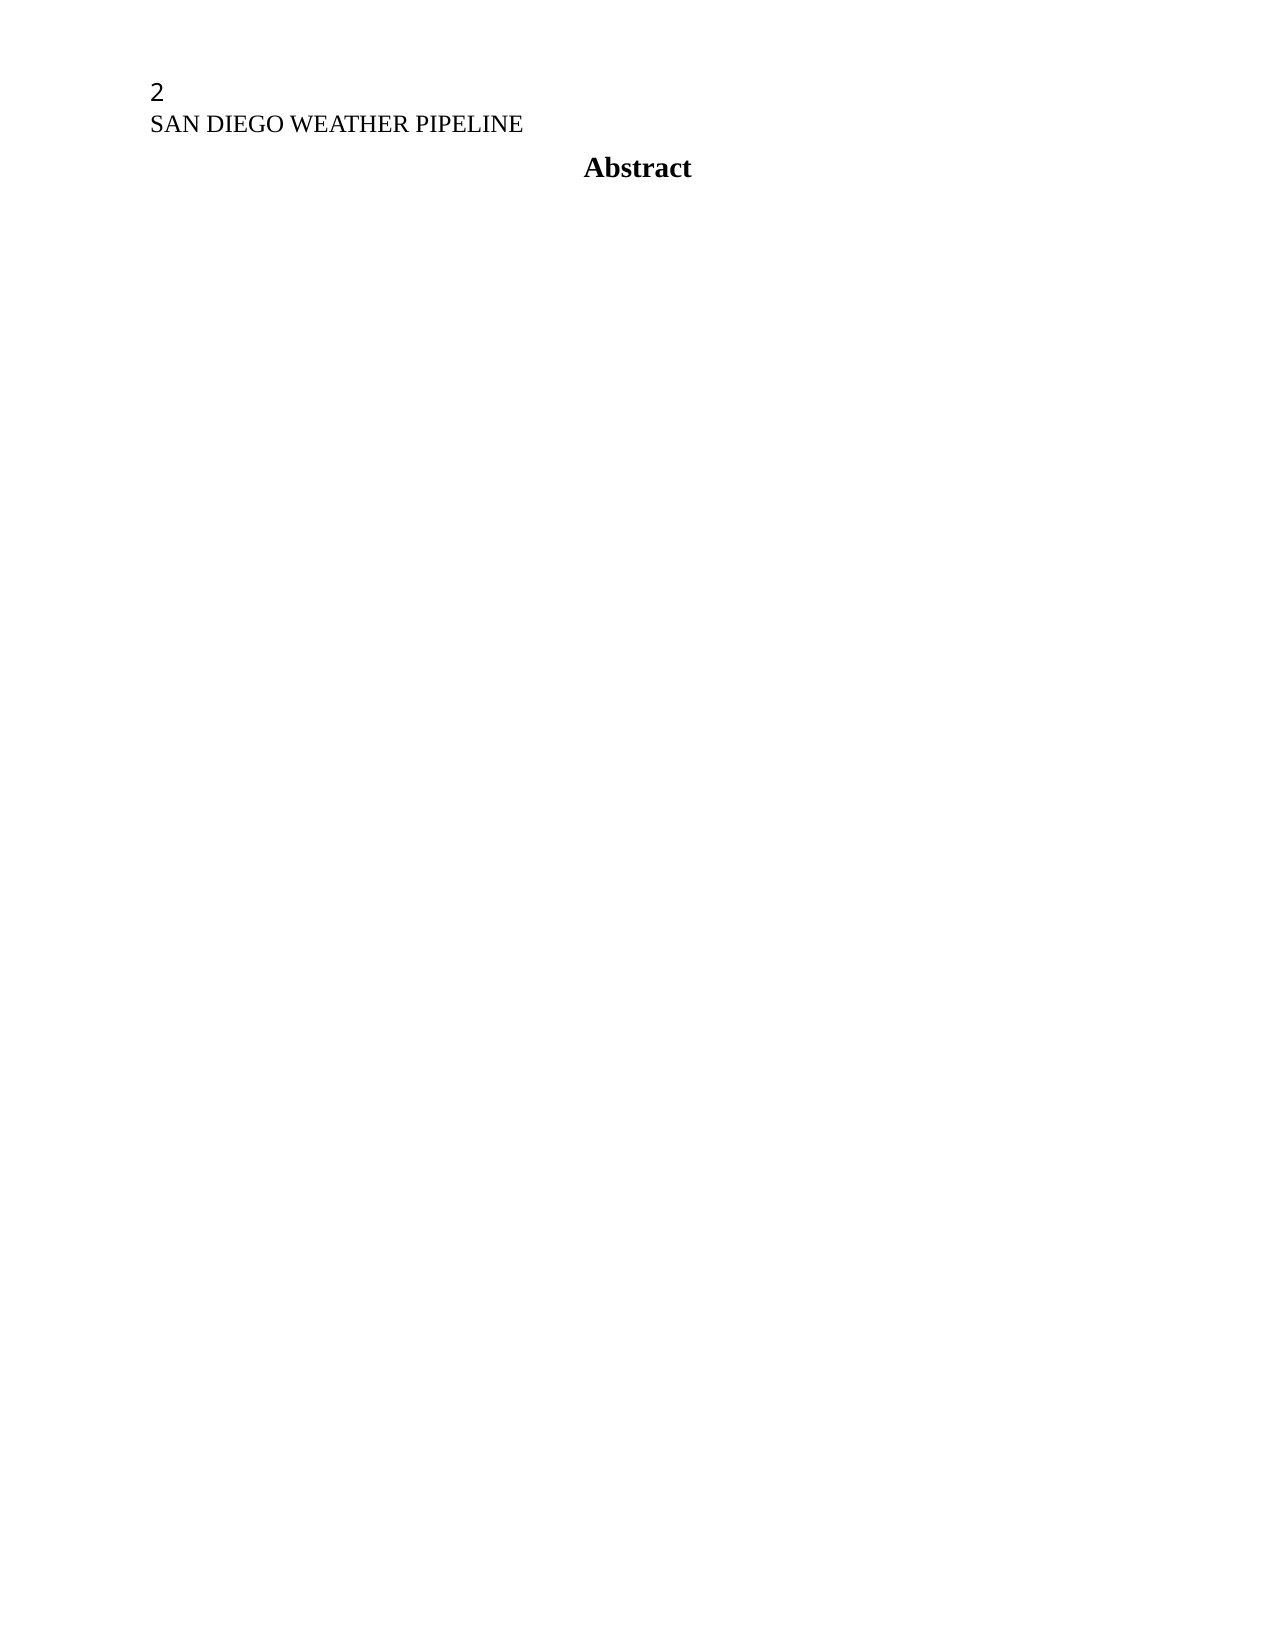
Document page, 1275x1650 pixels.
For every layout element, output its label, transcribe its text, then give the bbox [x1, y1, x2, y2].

subtitle Abstract [150, 150, 1125, 183]
